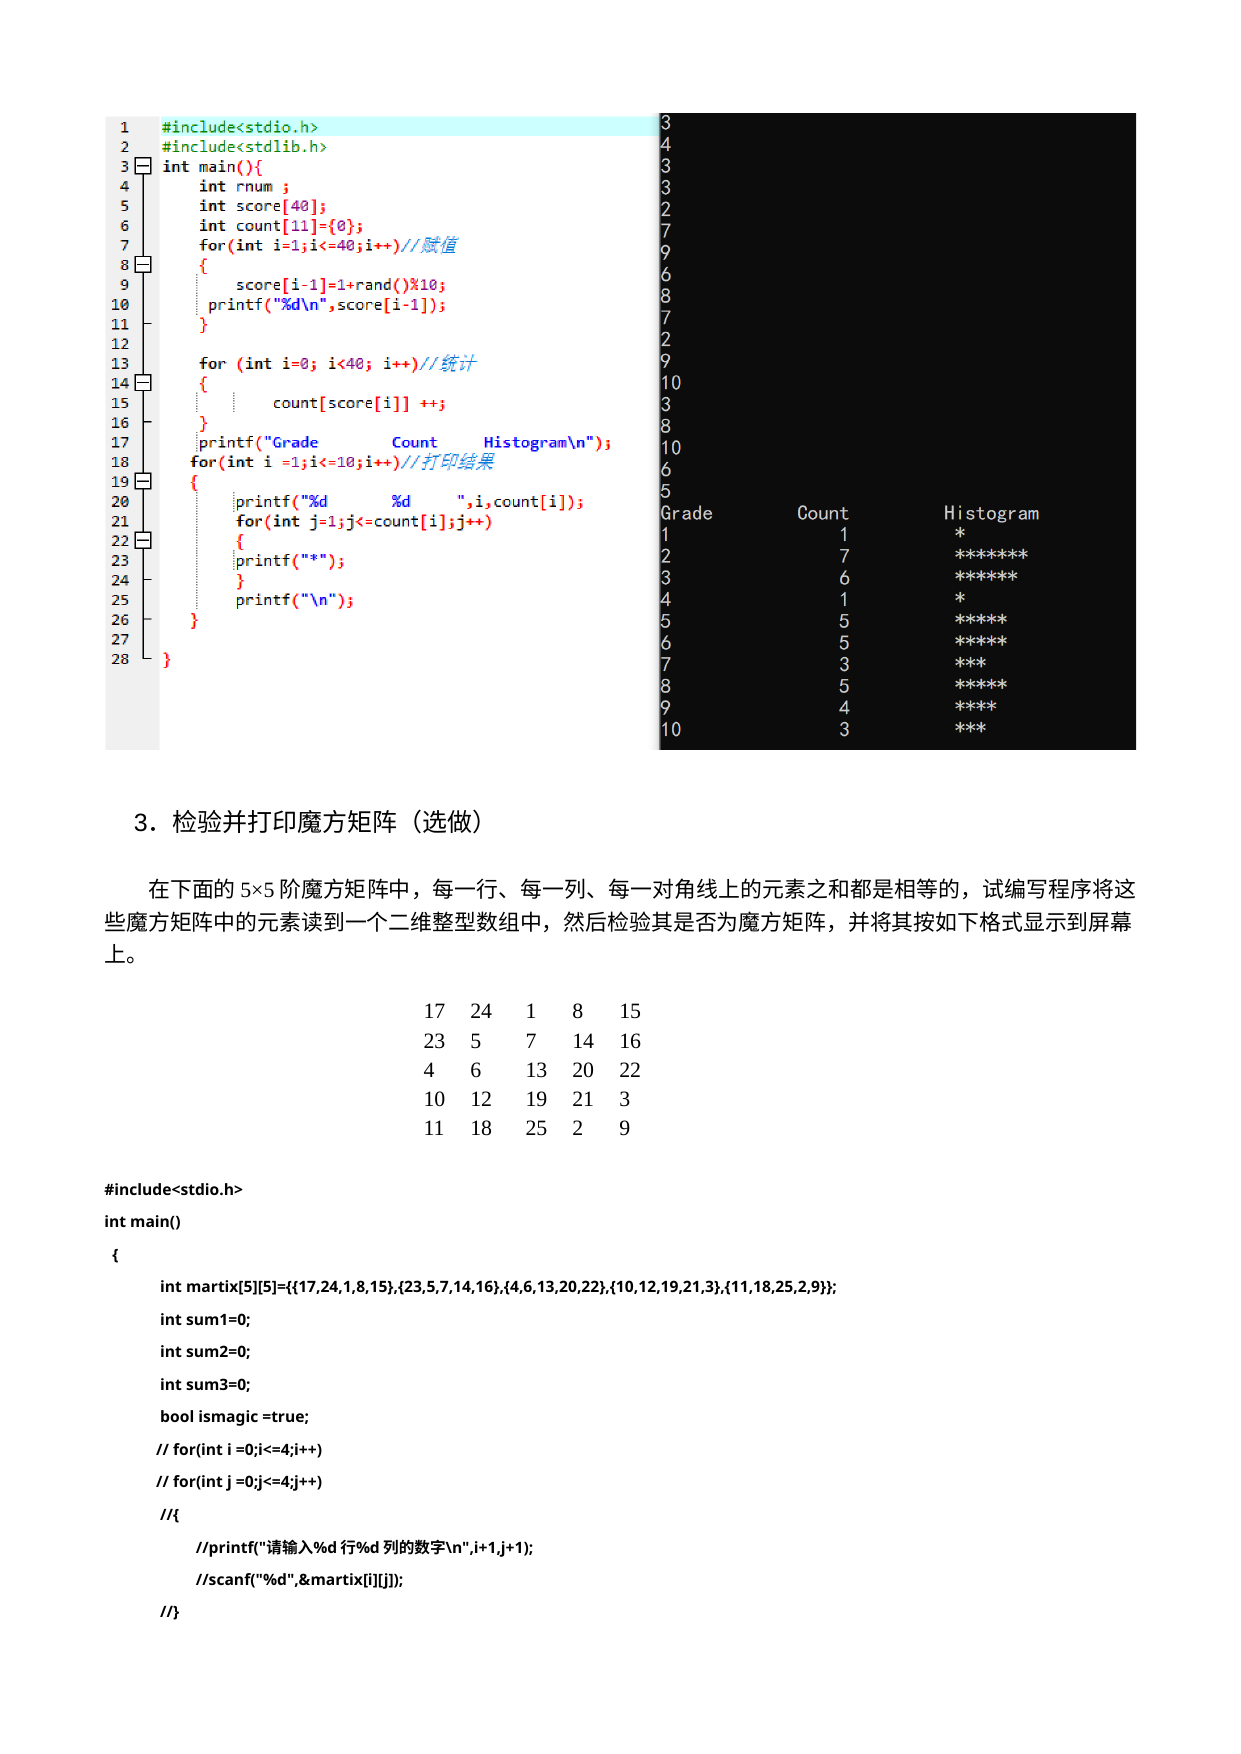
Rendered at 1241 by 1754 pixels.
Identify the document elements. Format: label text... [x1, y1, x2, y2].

table_cell 20 [561, 1053, 608, 1082]
text { [104, 1238, 1136, 1270]
text //scanf("%d",&martix[i][j]); [104, 1563, 1136, 1595]
text int main() [104, 1205, 1136, 1238]
text //printf("请输入%d行%d列的数字\n",i+1,j+1); [104, 1530, 1136, 1563]
text int martix[5][5]={{17,24,1,8,15},{23,5,7,14,16},{4,6,13,20,22},{10,12,19,21,3},{11,18,25,2,9}}; [104, 1270, 1136, 1303]
text #include<stdio.h> [104, 1173, 1136, 1205]
table_cell 23 [412, 1024, 459, 1053]
table_cell 21 [561, 1082, 608, 1111]
table_cell 7 [514, 1024, 561, 1053]
table_cell 4 [412, 1053, 459, 1082]
table_cell 9 [608, 1111, 664, 1140]
text //{ [104, 1498, 1136, 1530]
table_cell 3 [608, 1082, 664, 1111]
table_cell 13 [514, 1053, 561, 1082]
table_header 17 [412, 995, 459, 1024]
table_header 1 [514, 995, 561, 1024]
table_cell 19 [514, 1082, 561, 1111]
table_header 24 [459, 995, 514, 1024]
table_header 15 [608, 995, 664, 1024]
text bool ismagic =true; [104, 1400, 1136, 1433]
table_cell 18 [459, 1111, 514, 1140]
text int sum1=0; [104, 1303, 1136, 1335]
text int sum3=0; [104, 1368, 1136, 1400]
text // for(int i =0;i<=4;i++) [104, 1433, 1136, 1465]
table_cell 11 [412, 1111, 459, 1140]
picture [104, 113, 1137, 750]
text int sum2=0; [104, 1335, 1136, 1368]
table_cell 6 [459, 1053, 514, 1082]
text 在下面的5×5阶魔方矩阵中，每一行、每一列、每一对角线上的元素之和都是相等的，试编写程序将这些魔方矩阵中的元素读到一个二维整型数组中，然后检验其是否为魔方矩阵，并将其按如下格式显示到屏幕上。 [104, 872, 1136, 969]
table_cell 5 [459, 1024, 514, 1053]
text //} [104, 1595, 1136, 1628]
text // for(int j =0;j<=4;j++) [104, 1465, 1136, 1498]
table_cell 12 [459, 1082, 514, 1111]
table_cell 16 [608, 1024, 664, 1053]
table_cell 2 [561, 1111, 608, 1140]
table_header 8 [561, 995, 608, 1024]
table_cell 22 [608, 1053, 664, 1082]
table_cell 14 [561, 1024, 608, 1053]
table_cell 25 [514, 1111, 561, 1140]
table_cell 10 [412, 1082, 459, 1111]
subtitle 3．检验并打印魔方矩阵（选做） [104, 788, 1136, 853]
